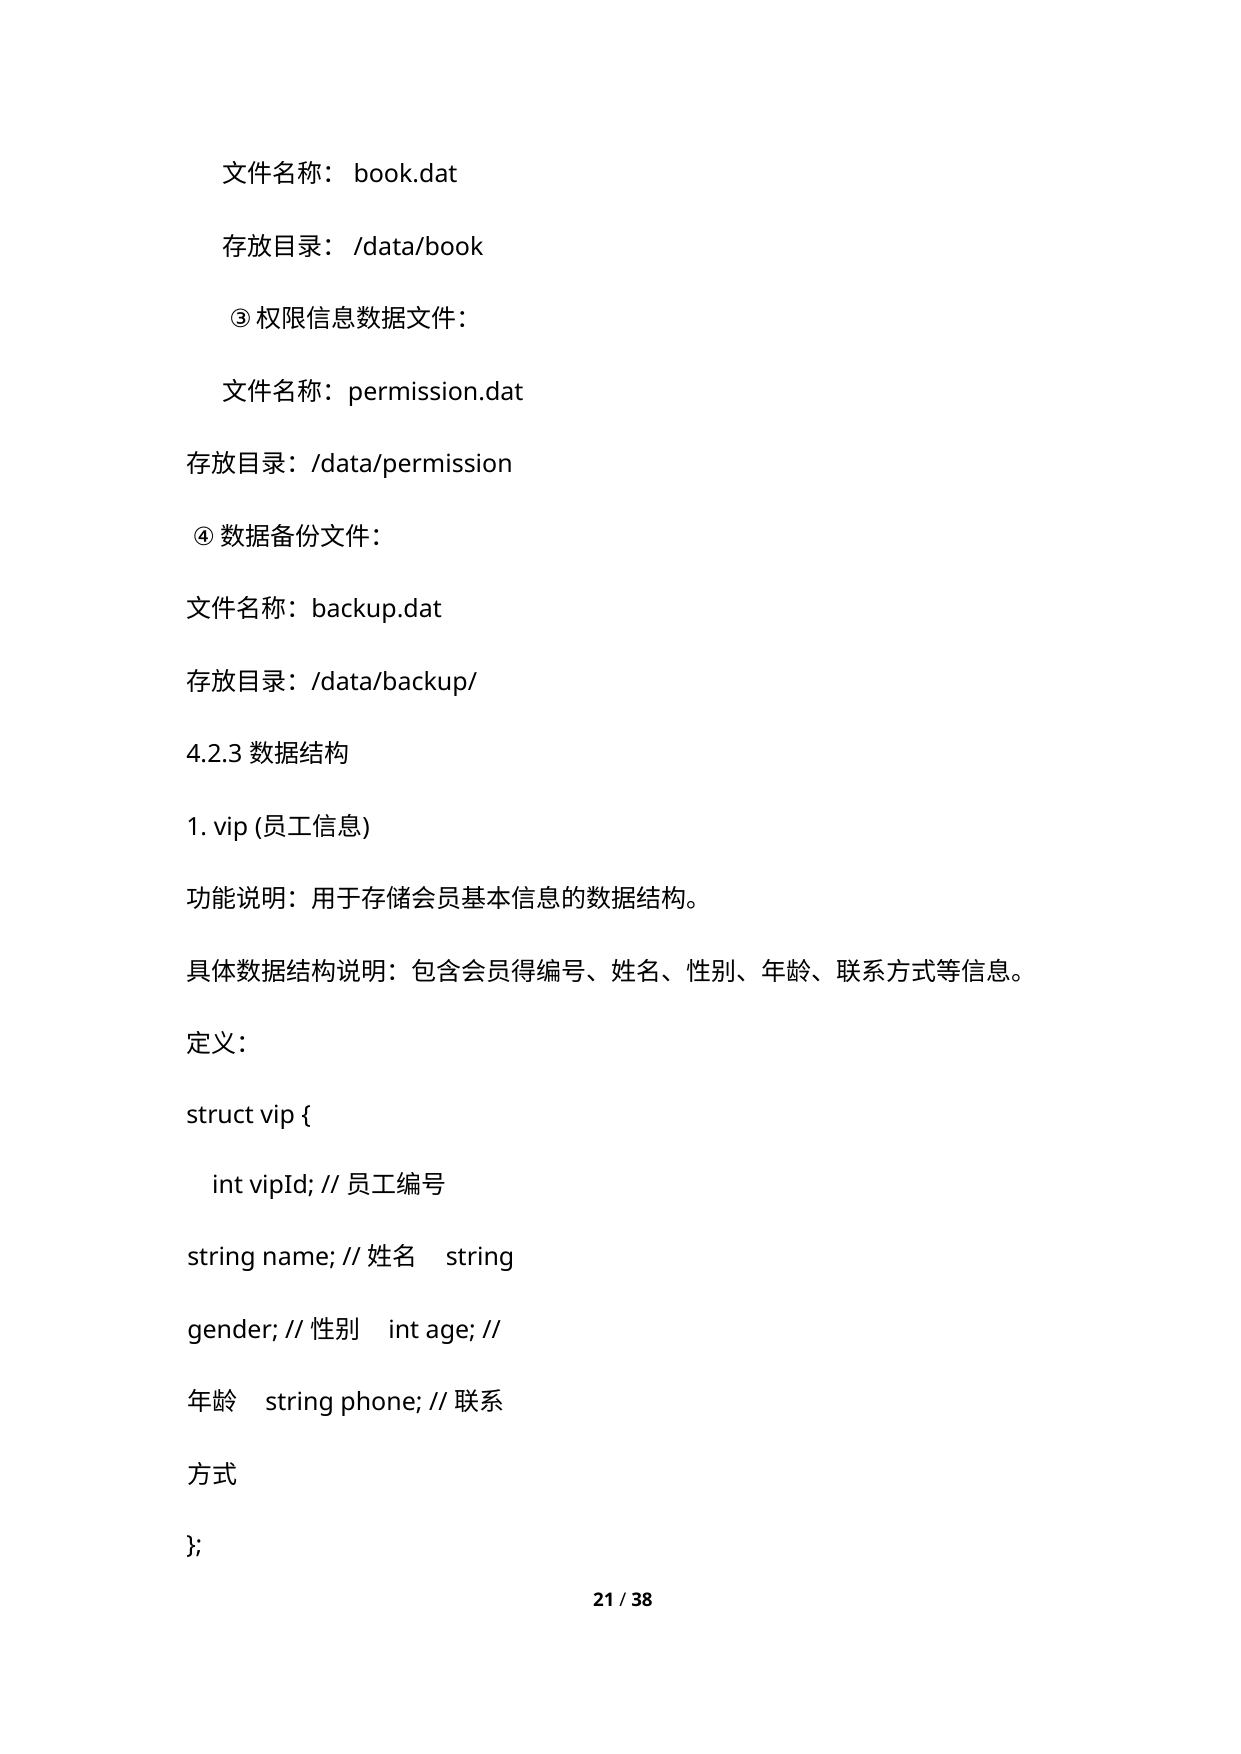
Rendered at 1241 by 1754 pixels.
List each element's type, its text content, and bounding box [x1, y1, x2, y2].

text ④数据备份文件： [186, 516, 892, 552]
text 文件名称：backup.dat [186, 589, 892, 625]
text 存放目录： /data/book [223, 226, 1078, 262]
text 文件名称： book.dat [223, 154, 1078, 190]
text 1. vip (员工信息) [186, 806, 1078, 842]
text 功能说明：用于存储会员基本信息的数据结构。 [186, 879, 1078, 915]
text 文件名称：permission.dat [223, 371, 1078, 407]
text 4.2.3 数据结构 [186, 734, 1078, 770]
text 定义： [186, 1024, 1078, 1060]
text 存放目录：/data/permission [186, 444, 892, 480]
text int vipId; // 员工编号 string name; // 姓名 string gender; // 性别 int age; // 年龄 string phone; // 联系方式 [186, 1164, 526, 1491]
text 具体数据结构说明：包含会员得编号、姓名、性别、年龄、联系方式等信息。 [186, 951, 1078, 987]
text ③权限信息数据文件： [223, 299, 1078, 335]
text struct vip { [186, 1096, 1078, 1130]
text 存放目录：/data/backup/ [186, 661, 892, 697]
text }; [186, 1527, 1078, 1561]
